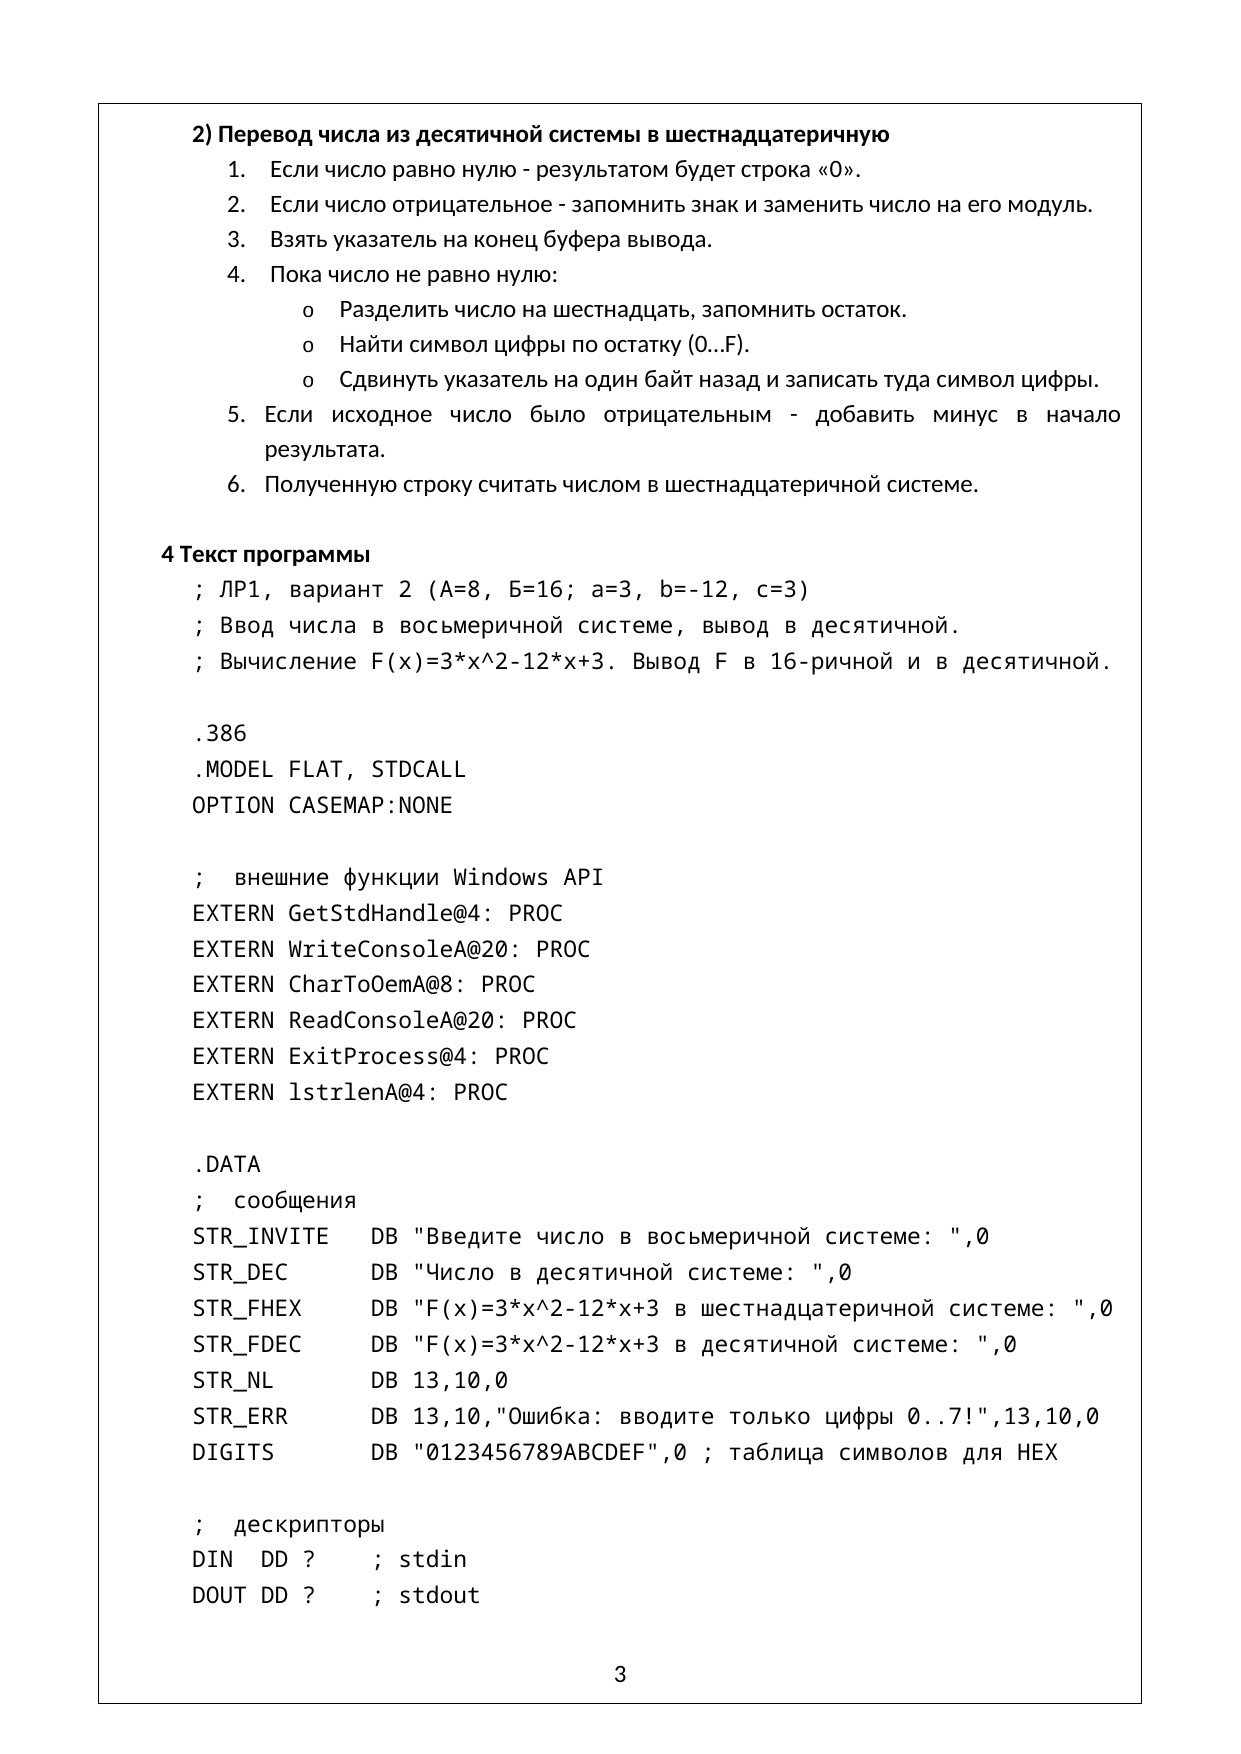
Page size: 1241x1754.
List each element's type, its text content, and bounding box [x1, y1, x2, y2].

list DOUT DD ? ; stdout [192, 1579, 1122, 1611]
list ; Вычисление F(x)=3*x^2-12*x+3. Вывод F в 16-ричной и в десятичной. [192, 645, 1122, 676]
list Сдвинуть указатель на один байт назад и записать туда символ цифры. [302, 363, 1122, 394]
list Взять указатель на конец буфера вывода. [227, 223, 1122, 254]
list ; ЛР1, вариант 2 (A=8, Б=16; a=3, b=-12, c=3) [192, 573, 1122, 604]
list STR_INVITE DB "Введите число в восьмеричной системе: ",0 [192, 1220, 1122, 1251]
list .DATA [192, 1148, 1122, 1179]
list Пока число не равно нулю: [227, 258, 1122, 289]
list EXTERN WriteConsoleA@20: PROC [192, 932, 1122, 964]
list .MODEL FLAT, STDCALL [192, 753, 1122, 784]
list Найти символ цифры по остатку (0…F). [302, 328, 1122, 359]
list EXTERN ReadConsoleA@20: PROC [192, 1004, 1122, 1036]
list OPTION CASEMAP:NONE [192, 789, 1122, 820]
list ; внешние функции Windows API [192, 861, 1122, 892]
list Текст программы [179, 538, 1122, 569]
list DIGITS DB "0123456789ABCDEF",0 ; таблица символов для HEX [192, 1436, 1122, 1467]
list Если число равно нулю - результатом будет строка «0». [227, 153, 1122, 184]
list DIN DD ? ; stdin [192, 1543, 1122, 1575]
list STR_ERR DB 13,10,"Ошибка: вводите только цифры 0..7!",13,10,0 [192, 1400, 1122, 1431]
list EXTERN ExitProcess@4: PROC [192, 1040, 1122, 1072]
list EXTERN lstrlenA@4: PROC [192, 1076, 1122, 1107]
list ; сообщения [192, 1184, 1122, 1215]
list EXTERN CharToOemA@8: PROC [192, 968, 1122, 1000]
list STR_FHEX DB "F(x)=3*x^2-12*x+3 в шестнадцатеричной системе: ",0 [192, 1292, 1122, 1323]
list ; Ввод числа в восьмеричной системе, вывод в десятичной. [192, 609, 1122, 640]
list STR_FDEC DB "F(x)=3*x^2-12*x+3 в десятичной системе: ",0 [192, 1328, 1122, 1359]
list ; дескрипторы [192, 1507, 1122, 1539]
list .386 [192, 717, 1122, 748]
list Если исходное число было отрицательным - добавить минус в начало результата. [227, 398, 1122, 464]
list Разделить число на шестнадцать, запомнить остаток. [302, 293, 1122, 324]
list STR_NL DB 13,10,0 [192, 1364, 1122, 1395]
list STR_DEC DB "Число в десятичной системе: ",0 [192, 1256, 1122, 1287]
list Если число отрицательное - запомнить знак и заменить число на его модуль. [227, 188, 1122, 219]
list 2) Перевод числа из десятичной системы в шестнадцатеричную [192, 118, 1122, 149]
list EXTERN GetStdHandle@4: PROC [192, 897, 1122, 928]
list Полученную строку считать числом в шестнадцатеричной системе. [227, 468, 1122, 499]
